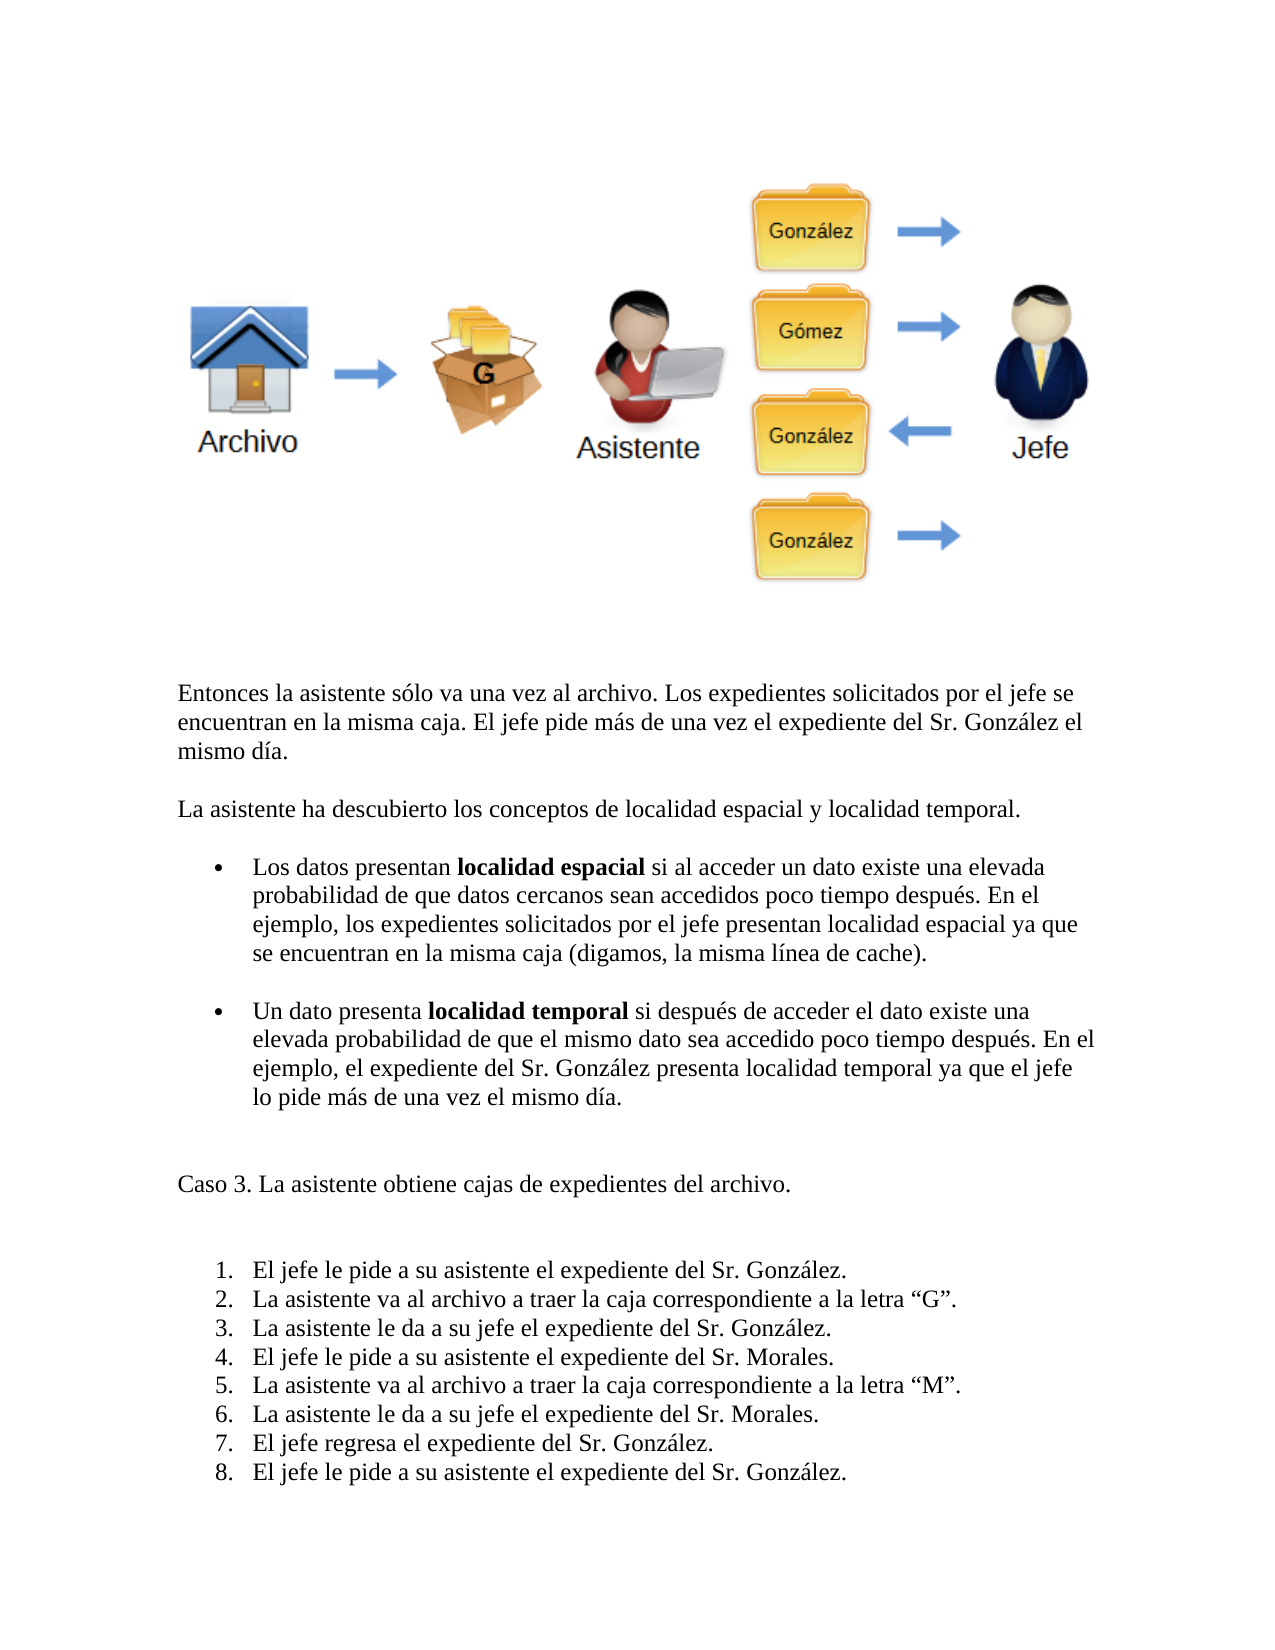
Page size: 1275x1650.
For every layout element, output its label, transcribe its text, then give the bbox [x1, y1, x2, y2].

list La asistente va al archivo a traer la caja correspondiente a la letra “G”. [215, 1284, 1098, 1313]
list El jefe le pide a su asistente el expediente del Sr. Morales. [215, 1342, 1098, 1370]
list La asistente va al archivo a traer la caja correspondiente a la letra “M”. [215, 1370, 1098, 1399]
text La asistente ha descubierto los conceptos de localidad espacial y localidad temporal. [177, 794, 1098, 822]
list Los datos presentan localidad espacial si al acceder un dato existe una elevada probabilidad de que datos cercanos sean accedidos poco tiempo después. En el ejemplo, los expedientes solicitados por el jefe presentan localidad espacial ya que se encuentran en la misma caja (digamos, la misma línea de cache). [215, 852, 1098, 967]
list Un dato presenta localidad temporal si después de acceder el dato existe una elevada probabilidad de que el mismo dato sea accedido poco tiempo después. En el ejemplo, el expediente del Sr. González presenta localidad temporal ya que el jefe lo pide más de una vez el mismo día. [215, 996, 1098, 1111]
list El jefe regresa el expediente del Sr. González. [215, 1428, 1098, 1457]
list El jefe le pide a su asistente el expediente del Sr. González. [215, 1457, 1098, 1485]
text Entonces la asistente sólo va una vez al archivo. Los expedientes solicitados por el jefe se encuentran en la misma caja. El jefe pide más de una vez el expediente del Sr. González el mismo día. [177, 678, 1098, 764]
list La asistente le da a su jefe el expediente del Sr. Morales. [215, 1399, 1098, 1428]
text Caso 3. La asistente obtiene cajas de expedientes del archivo. [177, 1169, 1098, 1197]
picture [177, 176, 1098, 592]
list La asistente le da a su jefe el expediente del Sr. González. [215, 1313, 1098, 1342]
list El jefe le pide a su asistente el expediente del Sr. González. [215, 1255, 1098, 1284]
